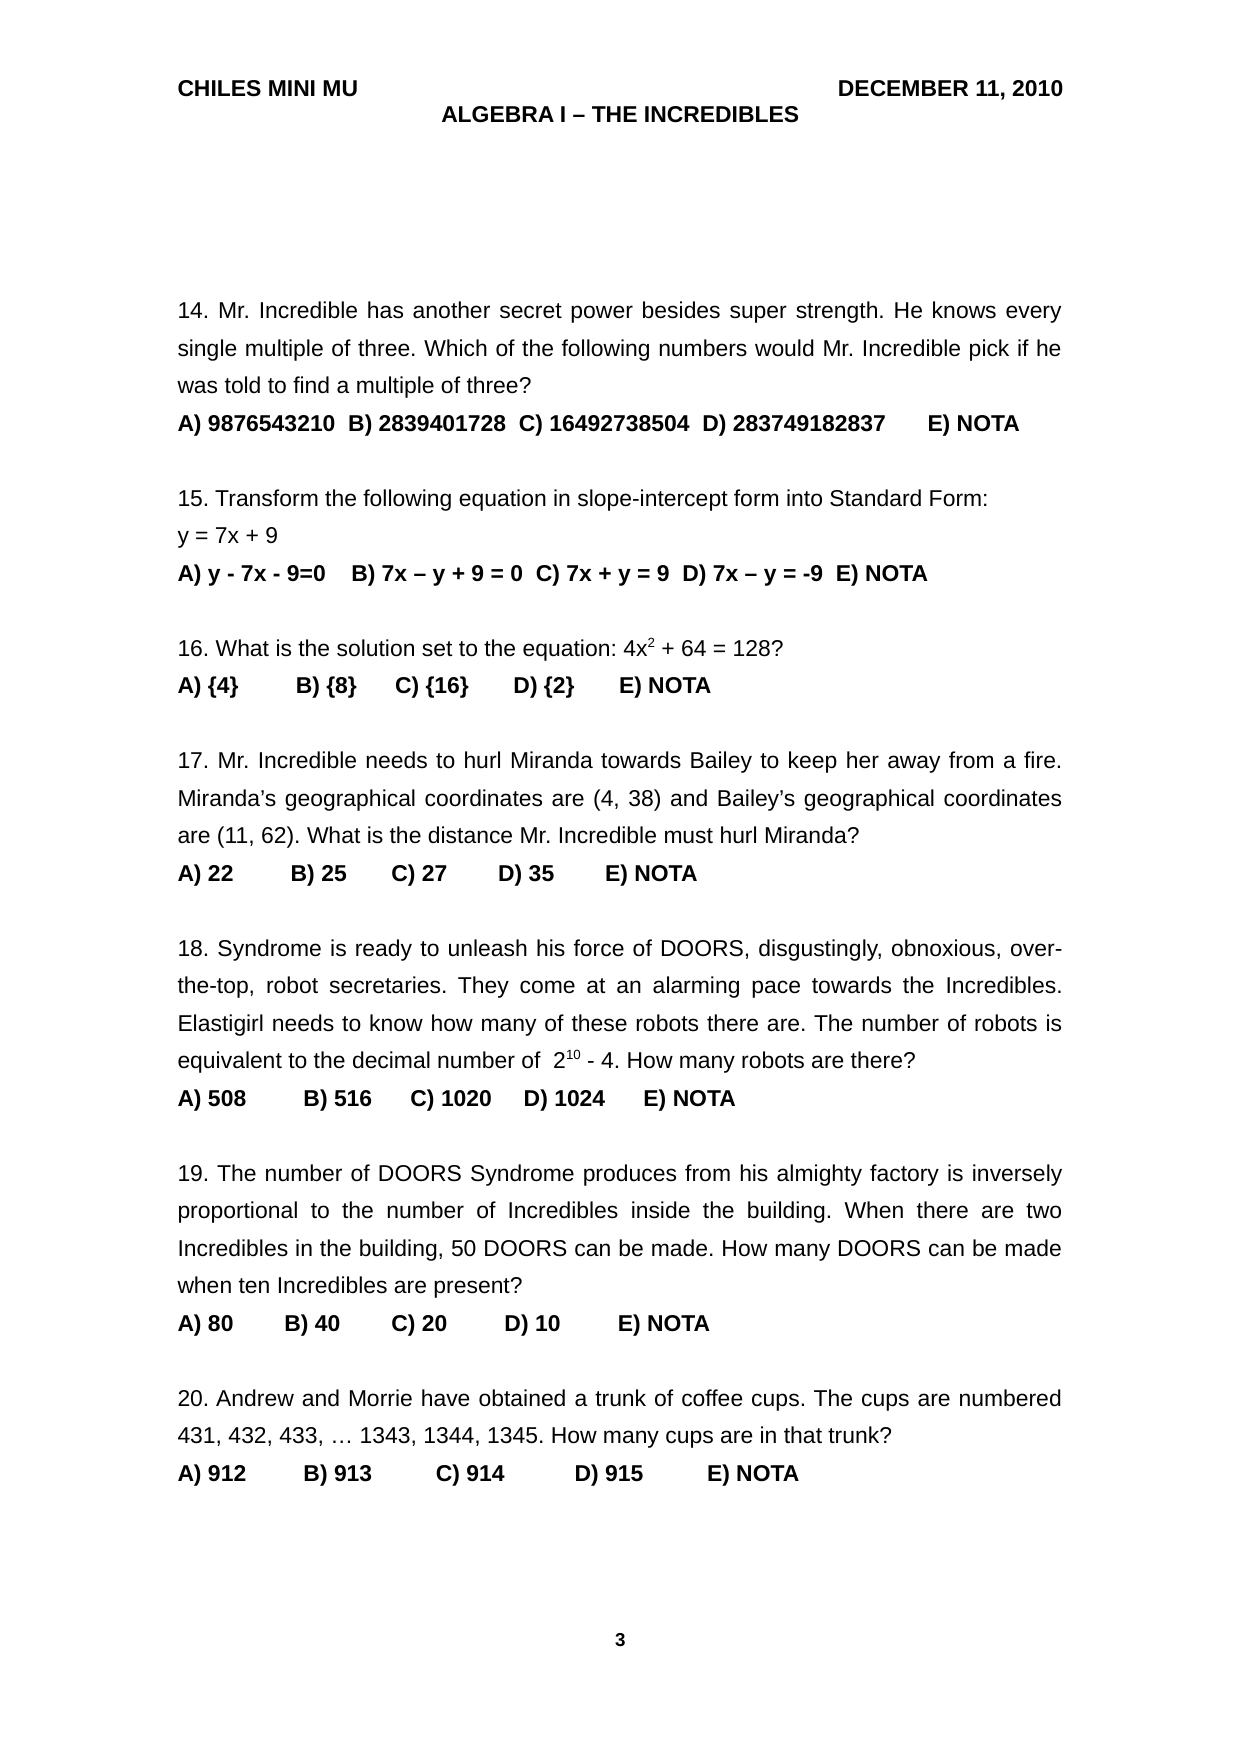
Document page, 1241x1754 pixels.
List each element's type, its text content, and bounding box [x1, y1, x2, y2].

text 15. Transform the following equation in slope-intercept form into Standard Form: [177, 479, 1063, 517]
text 19. The number of DOORS Syndrome produces from his almighty factory is inversely proportional to the number of Incredibles inside the building. When there are two Incredibles in the building, 50 DOORS can be made. How many DOORS can be made when ten Incredibles are present? [177, 1154, 1063, 1304]
text A) 9876543210 B) 2839401728 C) 16492738504 D) 283749182837 E) NOTA [177, 404, 1063, 442]
text A) 80 B) 40 C) 20 D) 10 E) NOTA [177, 1304, 1063, 1342]
text 20. Andrew and Morrie have obtained a trunk of coffee cups. The cups are numbered 431, 432, 433, … 1343, 1344, 1345. How many cups are in that trunk? [177, 1379, 1063, 1454]
text A) 22 B) 25 C) 27 D) 35 E) NOTA [177, 854, 1063, 892]
text y = 7x + 9 [177, 517, 1063, 554]
text 17. Mr. Incredible needs to hurl Miranda towards Bailey to keep her away from a fire. Miranda’s geographical coordinates are (4, 38) and Bailey’s geographical coordinates are (11, 62). What is the distance Mr. Incredible must hurl Miranda? [177, 742, 1063, 854]
text A) 508 B) 516 C) 1020 D) 1024 E) NOTA [177, 1079, 1063, 1117]
text A) y - 7x - 9=0 B) 7x – y + 9 = 0 C) 7x + y = 9 D) 7x – y = -9 E) NOTA [177, 554, 1063, 592]
text A) 912 B) 913 C) 914 D) 915 E) NOTA [177, 1454, 1063, 1492]
text 16. What is the solution set to the equation: 4x2 + 64 = 128? [177, 629, 1063, 667]
text 14. Mr. Incredible has another secret power besides super strength. He knows every single multiple of three. Which of the following numbers would Mr. Incredible pick if he was told to find a multiple of three? [177, 292, 1063, 404]
text A) {4} B) {8} C) {16} D) {2} E) NOTA [177, 667, 1063, 704]
text 18. Syndrome is ready to unleash his force of DOORS, disgustingly, obnoxious, over-the-top, robot secretaries. They come at an alarming pace towards the Incredibles. Elastigirl needs to know how many of these robots there are. The number of robots is equivalent to the decimal number of 210 - 4. How many robots are there? [177, 929, 1063, 1079]
